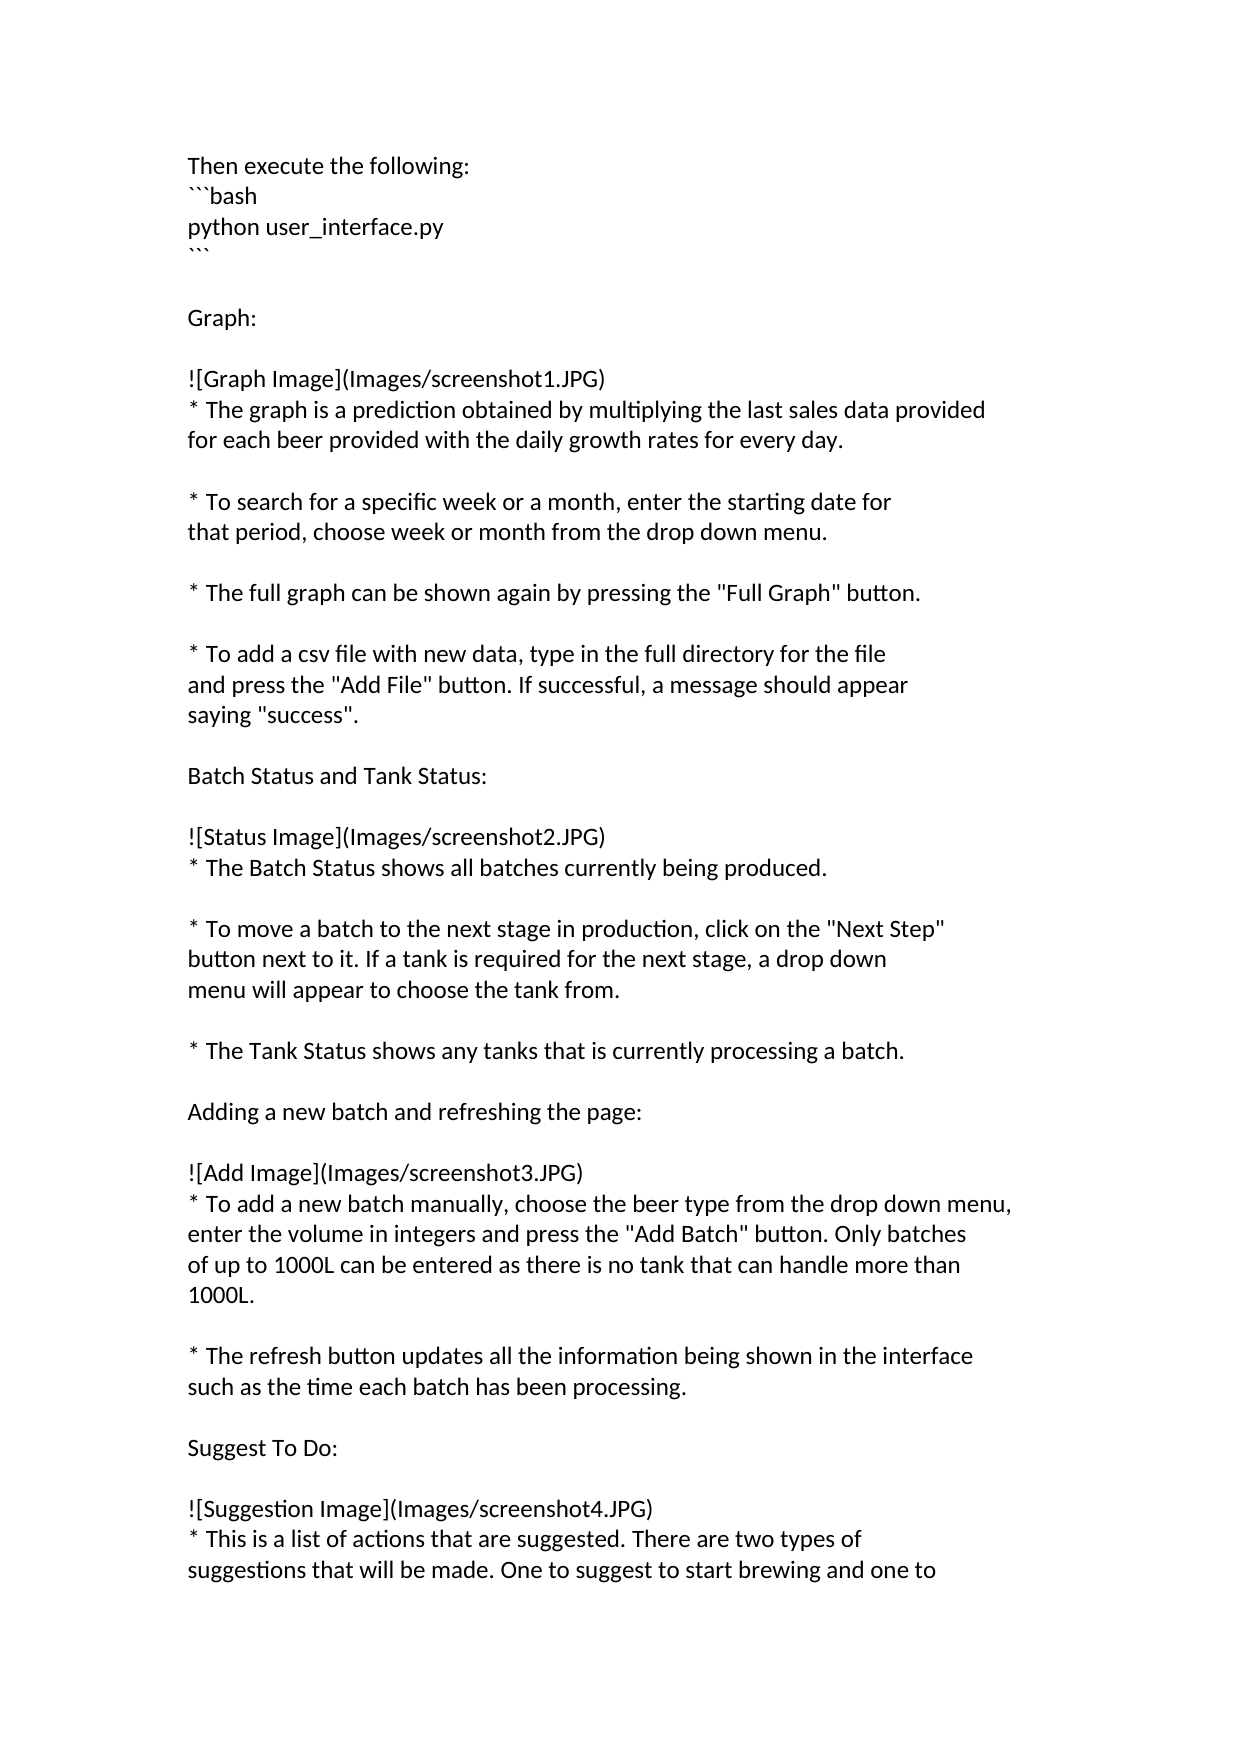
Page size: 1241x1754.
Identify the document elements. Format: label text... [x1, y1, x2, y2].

text ![Graph Image](Images/screenshot1.JPG) [187, 364, 1053, 394]
text * The Tank Status shows any tanks that is currently processing a batch. [187, 1035, 1053, 1066]
text button next to it. If a tank is required for the next stage, a drop down [187, 943, 1053, 974]
text Batch Status and Tank Status: [187, 760, 1053, 791]
text and press the "Add File" button. If successful, a message should appear [187, 669, 1053, 699]
text ```bash [187, 181, 1053, 211]
text * This is a list of actions that are suggested. There are two types of [187, 1523, 1053, 1554]
text * The full graph can be shown again by pressing the "Full Graph" button. [187, 577, 1053, 608]
text * To search for a specific week or a month, enter the starting date for [187, 486, 1053, 516]
text 1000L. [187, 1279, 1053, 1310]
text python user_interface.py [187, 211, 1053, 242]
text ``` [187, 242, 1053, 272]
text * The refresh button updates all the information being shown in the interface [187, 1340, 1053, 1371]
text that period, choose week or month from the drop down menu. [187, 516, 1053, 547]
text Adding a new batch and refreshing the page: [187, 1096, 1053, 1127]
text ![Status Image](Images/screenshot2.JPG) [187, 821, 1053, 852]
text saying "success". [187, 699, 1053, 730]
text * The graph is a prediction obtained by multiplying the last sales data provided [187, 394, 1053, 425]
text * The Batch Status shows all batches currently being produced. [187, 852, 1053, 882]
text * To move a batch to the next stage in production, click on the "Next Step" [187, 913, 1053, 943]
text Suggest To Do: [187, 1432, 1053, 1462]
text Then execute the following: [187, 150, 1053, 181]
text ![Suggestion Image](Images/screenshot4.JPG) [187, 1493, 1053, 1523]
text * To add a new batch manually, choose the beer type from the drop down menu, [187, 1188, 1053, 1218]
text menu will appear to choose the tank from. [187, 974, 1053, 1004]
text * To add a csv file with new data, type in the full directory for the file [187, 638, 1053, 669]
text enter the volume in integers and press the "Add Batch" button. Only batches [187, 1218, 1053, 1249]
text for each beer provided with the daily growth rates for every day. [187, 425, 1053, 455]
text such as the time each batch has been processing. [187, 1371, 1053, 1401]
text of up to 1000L can be entered as there is no tank that can handle more than [187, 1249, 1053, 1279]
text ![Add Image](Images/screenshot3.JPG) [187, 1157, 1053, 1188]
text suggestions that will be made. One to suggest to start brewing and one to [187, 1554, 1053, 1584]
text Graph: [187, 303, 1053, 333]
